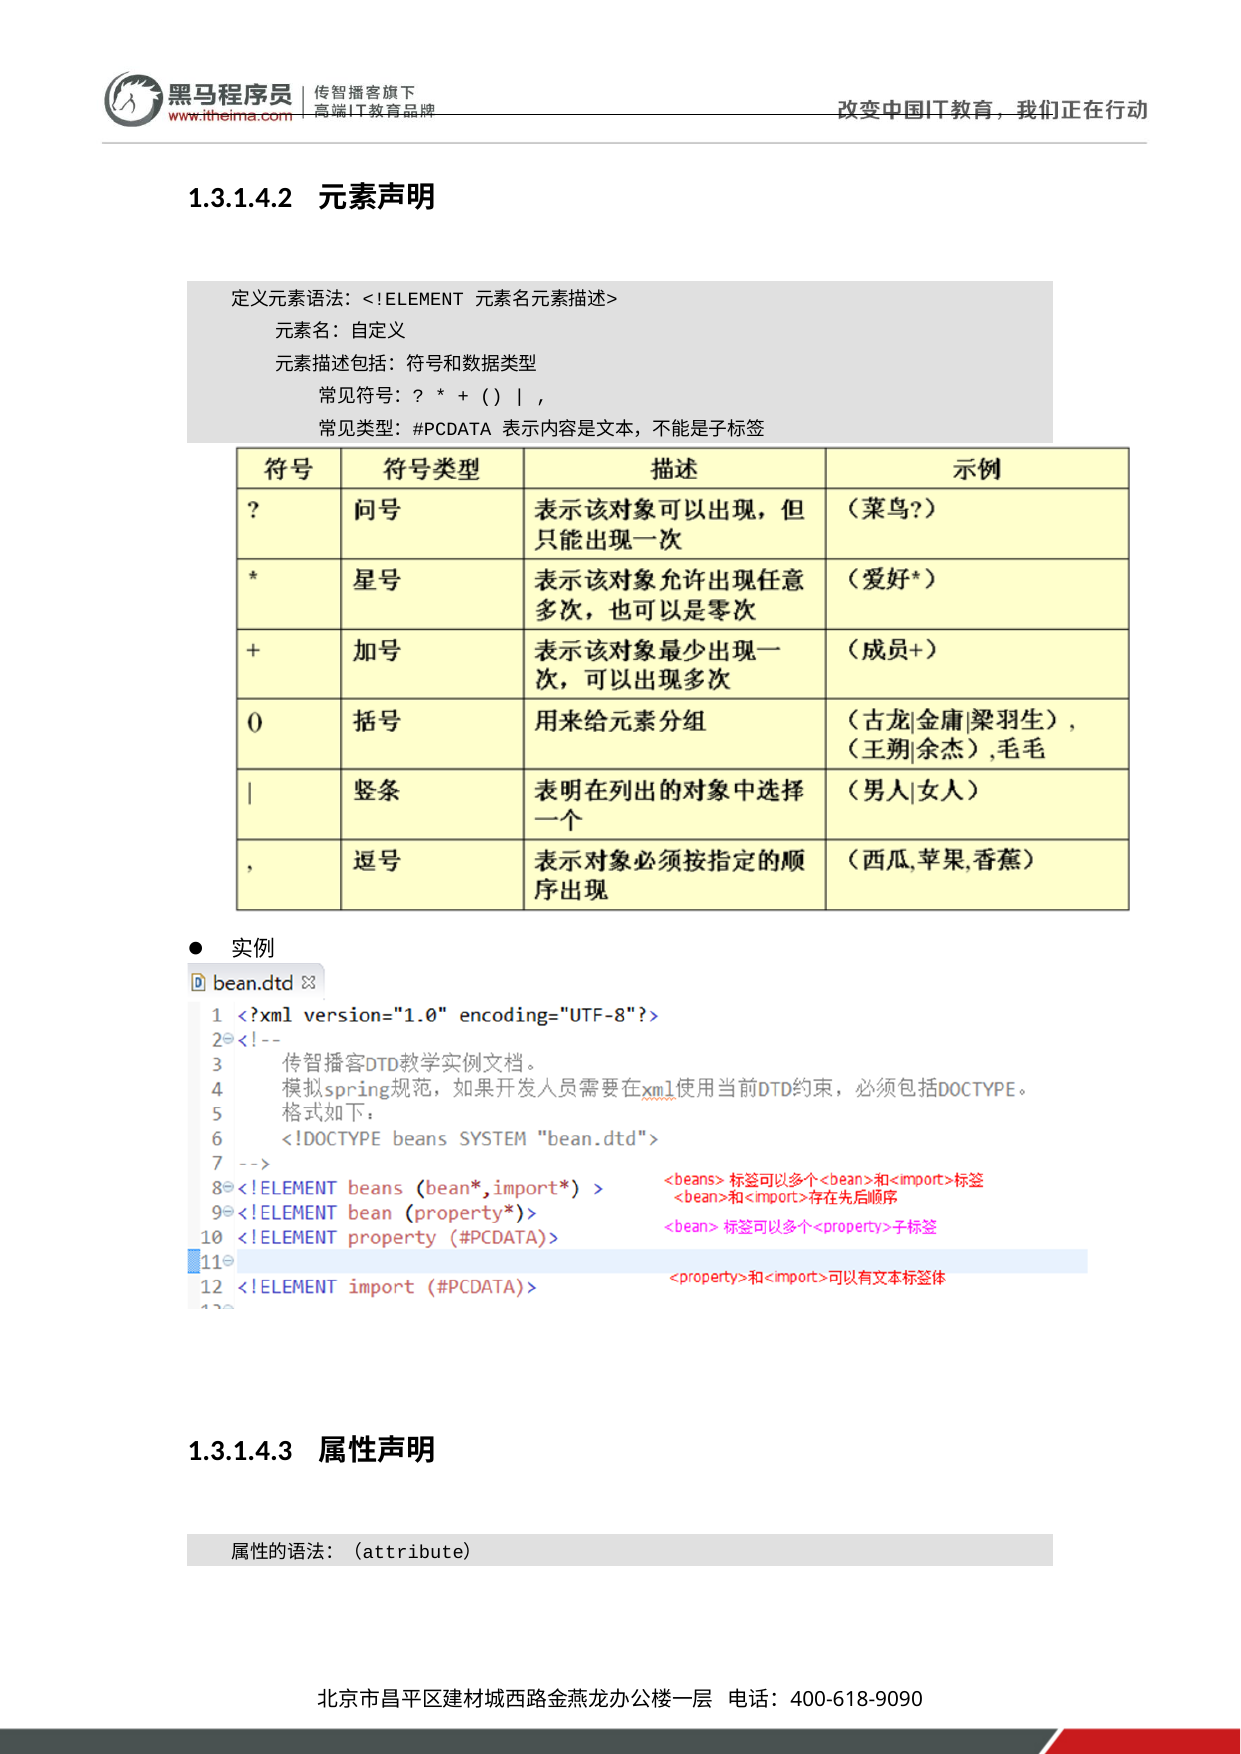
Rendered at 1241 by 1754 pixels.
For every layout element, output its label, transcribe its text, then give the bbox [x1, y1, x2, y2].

picture [187, 963, 1088, 1309]
text 常见符号：? * + () | , [187, 378, 1053, 411]
picture [0, 0, 1241, 151]
text 元素描述包括：符号和数据类型 [187, 346, 1053, 378]
picture [231, 443, 1136, 918]
text 常见类型：#PCDATA 表示内容是文本，不能是子标签 [187, 411, 1053, 443]
subtitle 元素声明 [187, 162, 1053, 227]
subtitle 属性声明 [187, 1415, 1053, 1480]
list 实例 [187, 931, 1053, 963]
picture [0, 1669, 1241, 1754]
text 定义元素语法：<!ELEMENT 元素名元素描述> [187, 281, 1053, 313]
text 元素名：自定义 [187, 313, 1053, 346]
text 属性的语法：（attribute） [187, 1534, 1053, 1566]
